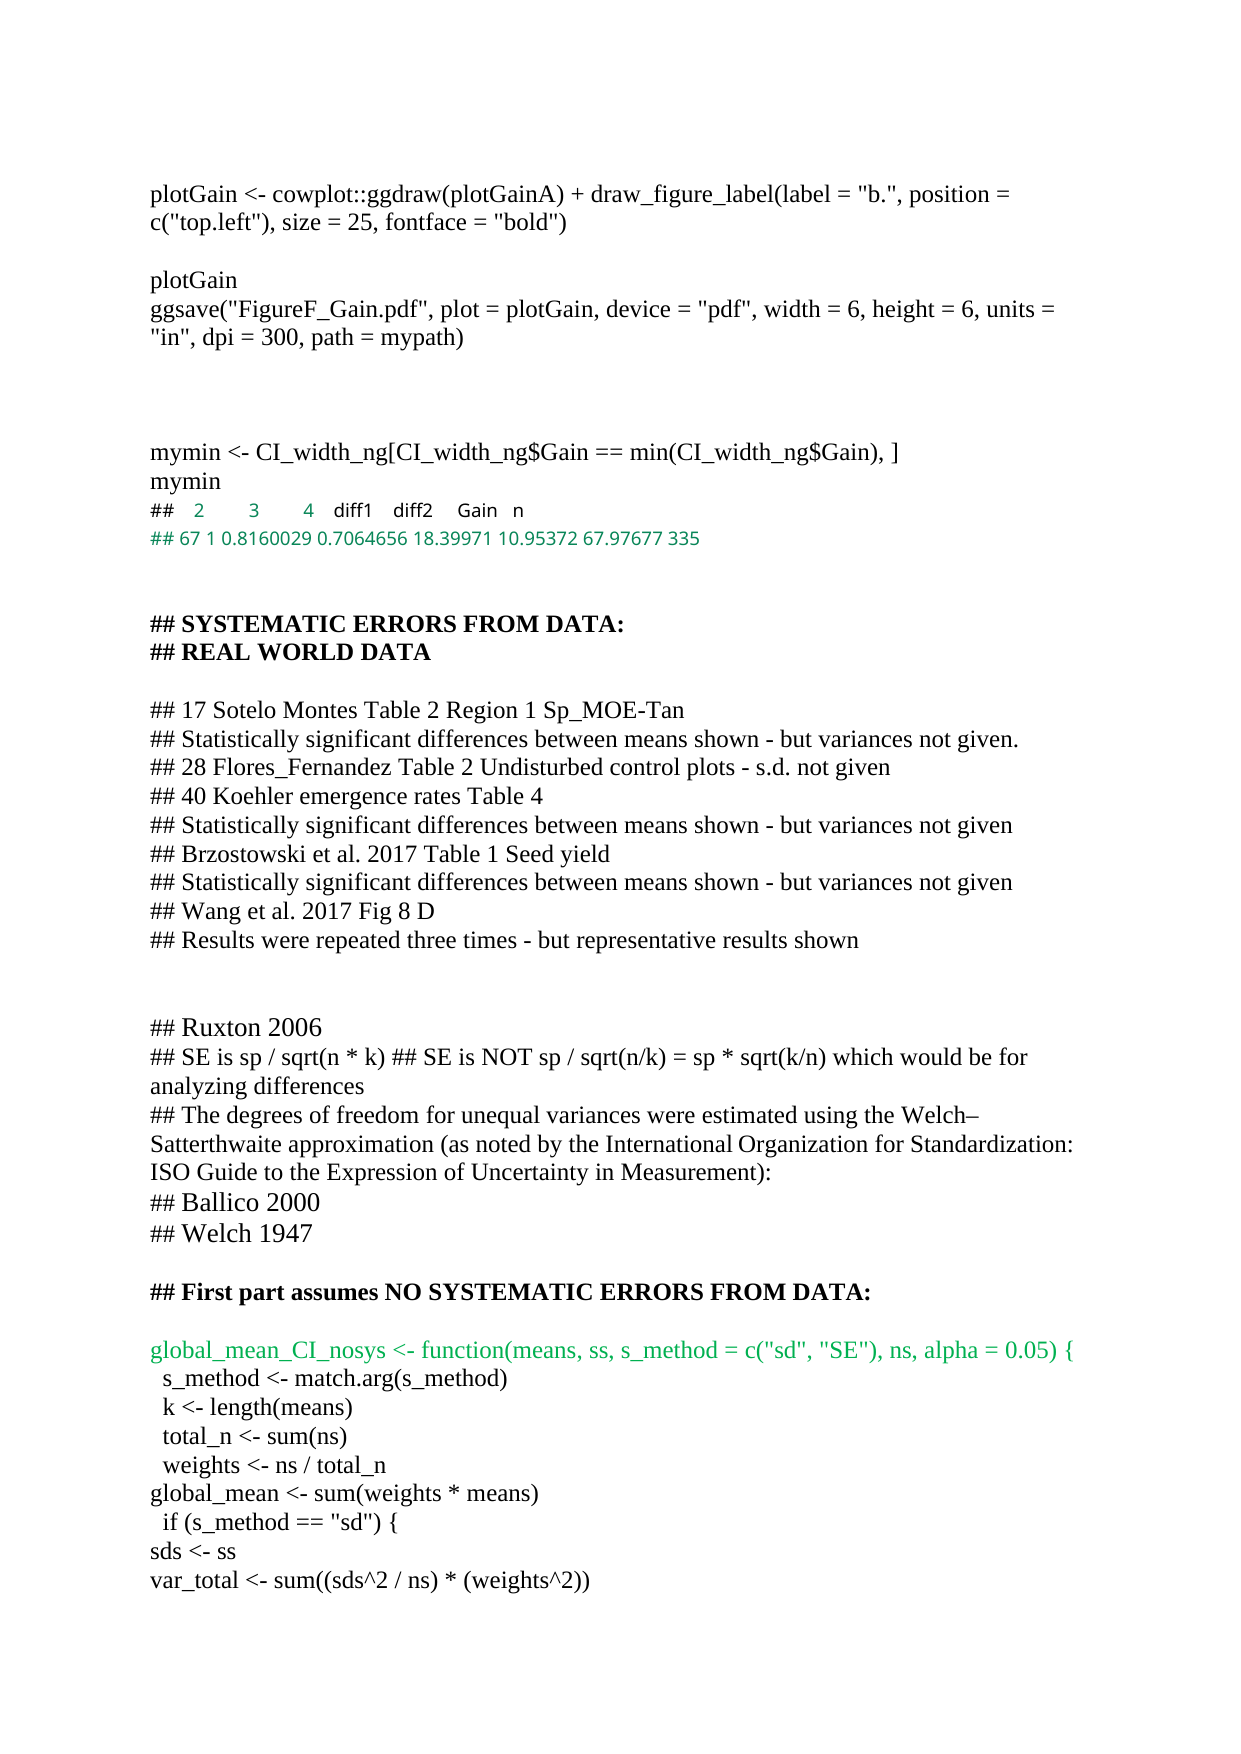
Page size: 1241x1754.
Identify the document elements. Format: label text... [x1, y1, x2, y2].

text ## Welch 1947 [150, 1217, 1090, 1248]
text ## 2 3 4 diff1 diff2 Gain n [150, 495, 1090, 523]
text ## The degrees of freedom for unequal variances were estimated using the Welch–Satterthwaite approximation (as noted by the International Organization for Standardization: ISO Guide to the Expression of Uncertainty in Measurement): [150, 1100, 1090, 1186]
text var_total <- sum((sds^2 / ns) * (weights^2)) [150, 1565, 1090, 1593]
text plotGain <- cowplot::ggdraw(plotGainA) + draw_figure_label(label = "b.", position = c("top.left"), size = 25, fontface = "bold") [150, 179, 1090, 236]
text mymin <- CI_width_ng[CI_width_ng$Gain == min(CI_width_ng$Gain), ] [150, 437, 1090, 466]
text ## 17 Sotelo Montes Table 2 Region 1 Sp_MOE-Tan [150, 695, 1090, 724]
text ## First part assumes NO SYSTEMATIC ERRORS FROM DATA: [150, 1277, 1090, 1306]
text weights <- ns / total_n [150, 1450, 1090, 1478]
text global_mean <- sum(weights * means) [150, 1478, 1090, 1507]
text ## Ballico 2000 [150, 1186, 1090, 1217]
text ggsave("FigureF_Gain.pdf", plot = plotGain, device = "pdf", width = 6, height = 6, units = "in", dpi = 300, path = mypath) [150, 294, 1090, 351]
text ## Statistically significant differences between means shown - but variances not given [150, 867, 1090, 896]
text total_n <- sum(ns) [150, 1421, 1090, 1450]
text ## Brzostowski et al. 2017 Table 1 Seed yield [150, 839, 1090, 867]
text ## Ruxton 2006 [150, 1011, 1090, 1042]
text ## 28 Flores_Fernandez Table 2 Undisturbed control plots - s.d. not given [150, 752, 1090, 781]
text ## 40 Koehler emergence rates Table 4 [150, 781, 1090, 810]
text global_mean_CI_nosys <- function(means, ss, s_method = c("sd", "SE"), ns, alpha = 0.05) { [150, 1335, 1090, 1363]
text k <- length(means) [150, 1392, 1090, 1421]
text s_method <- match.arg(s_method) [150, 1363, 1090, 1392]
text if (s_method == "sd") { [150, 1507, 1090, 1536]
text ## Wang et al. 2017 Fig 8 D [150, 896, 1090, 925]
text ## Results were repeated three times - but representative results shown [150, 925, 1090, 954]
text mymin [150, 466, 1090, 495]
text ## SYSTEMATIC ERRORS FROM DATA: [150, 609, 1090, 637]
text ## 67 1 0.8160029 0.7064656 18.39971 10.95372 67.97677 335 [150, 523, 1090, 551]
text ## REAL WORLD DATA [150, 637, 1090, 666]
text ## Statistically significant differences between means shown - but variances not given. [150, 724, 1090, 752]
text sds <- ss [150, 1536, 1090, 1565]
text plotGain [150, 265, 1090, 294]
text ## SE is sp / sqrt(n * k) ## SE is NOT sp / sqrt(n/k) = sp * sqrt(k/n) which would be for analyzing differences [150, 1042, 1090, 1100]
text ## Statistically significant differences between means shown - but variances not given [150, 810, 1090, 839]
